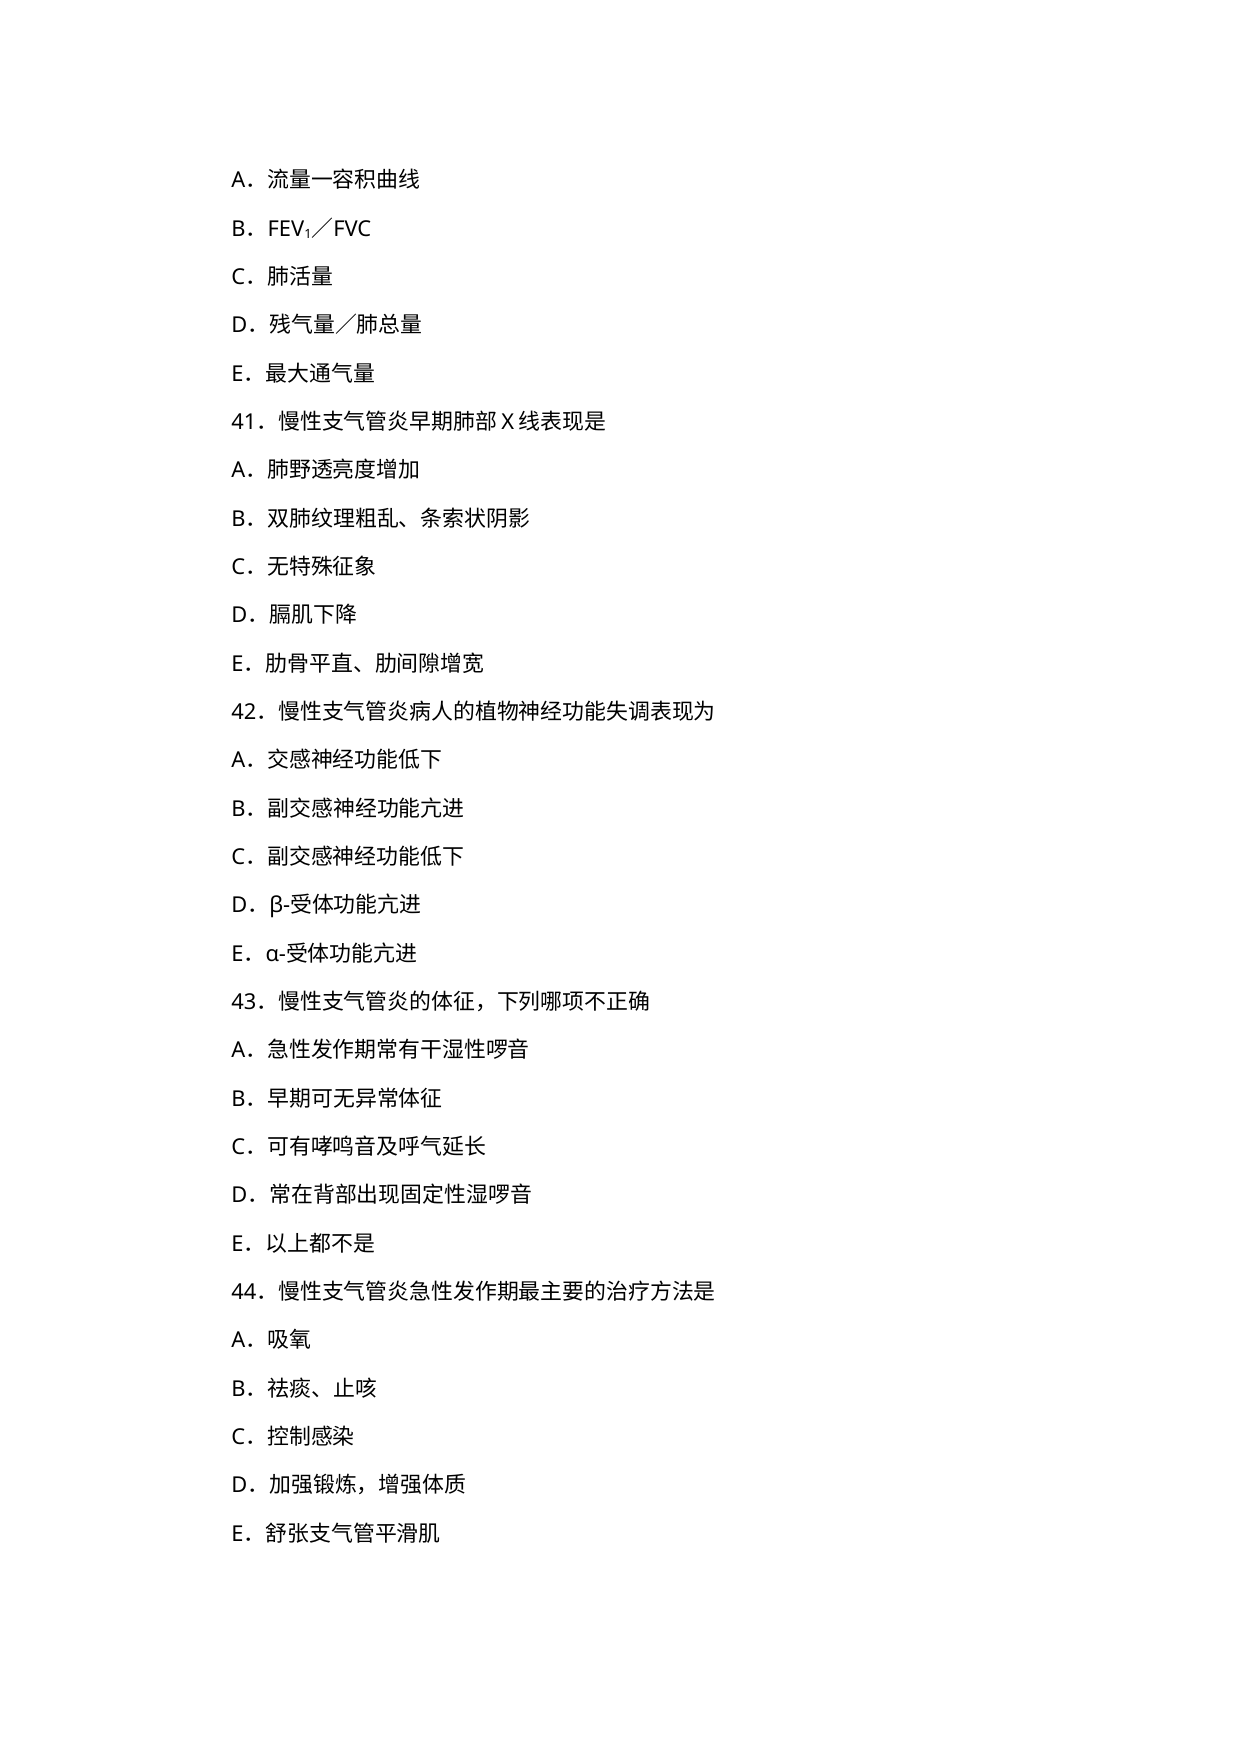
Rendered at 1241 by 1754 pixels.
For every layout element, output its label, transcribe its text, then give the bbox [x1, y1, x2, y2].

text A．吸氧 [187, 1322, 1053, 1354]
text E．舒张支气管平滑肌 [187, 1515, 1053, 1548]
text C．无特殊征象 [187, 549, 1053, 581]
text D．β-受体功能亢进 [187, 887, 1053, 919]
text C．副交感神经功能低下 [187, 839, 1053, 871]
text 42．慢性支气管炎病人的植物神经功能失调表现为 [187, 694, 1053, 726]
text B．双肺纹理粗乱、条索状阴影 [187, 500, 1053, 533]
text E．以上都不是 [187, 1225, 1053, 1258]
text E．α-受体功能亢进 [187, 935, 1053, 968]
text 41．慢性支气管炎早期肺部X线表现是 [187, 404, 1053, 436]
text 43．慢性支气管炎的体征，下列哪项不正确 [187, 984, 1053, 1016]
text E．肋骨平直、肋间隙增宽 [187, 645, 1053, 678]
text B．FEV1／FVC [187, 210, 1053, 243]
text B．祛痰、止咳 [187, 1370, 1053, 1403]
text D．常在背部出现固定性湿啰音 [187, 1177, 1053, 1209]
text B．副交感神经功能亢进 [187, 790, 1053, 823]
text C．可有哮鸣音及呼气延长 [187, 1129, 1053, 1161]
text A．急性发作期常有干湿性啰音 [187, 1032, 1053, 1064]
text A．流量一容积曲线 [187, 162, 1053, 194]
text B．早期可无异常体征 [187, 1080, 1053, 1113]
text D．膈肌下降 [187, 597, 1053, 629]
text E．最大通气量 [187, 355, 1053, 388]
text D．加强锻炼，增强体质 [187, 1467, 1053, 1499]
text A．交感神经功能低下 [187, 742, 1053, 774]
text 44．慢性支气管炎急性发作期最主要的治疗方法是 [187, 1274, 1053, 1306]
text D．残气量／肺总量 [187, 307, 1053, 339]
text A．肺野透亮度增加 [187, 452, 1053, 484]
text C．控制感染 [187, 1419, 1053, 1451]
text C．肺活量 [187, 259, 1053, 291]
